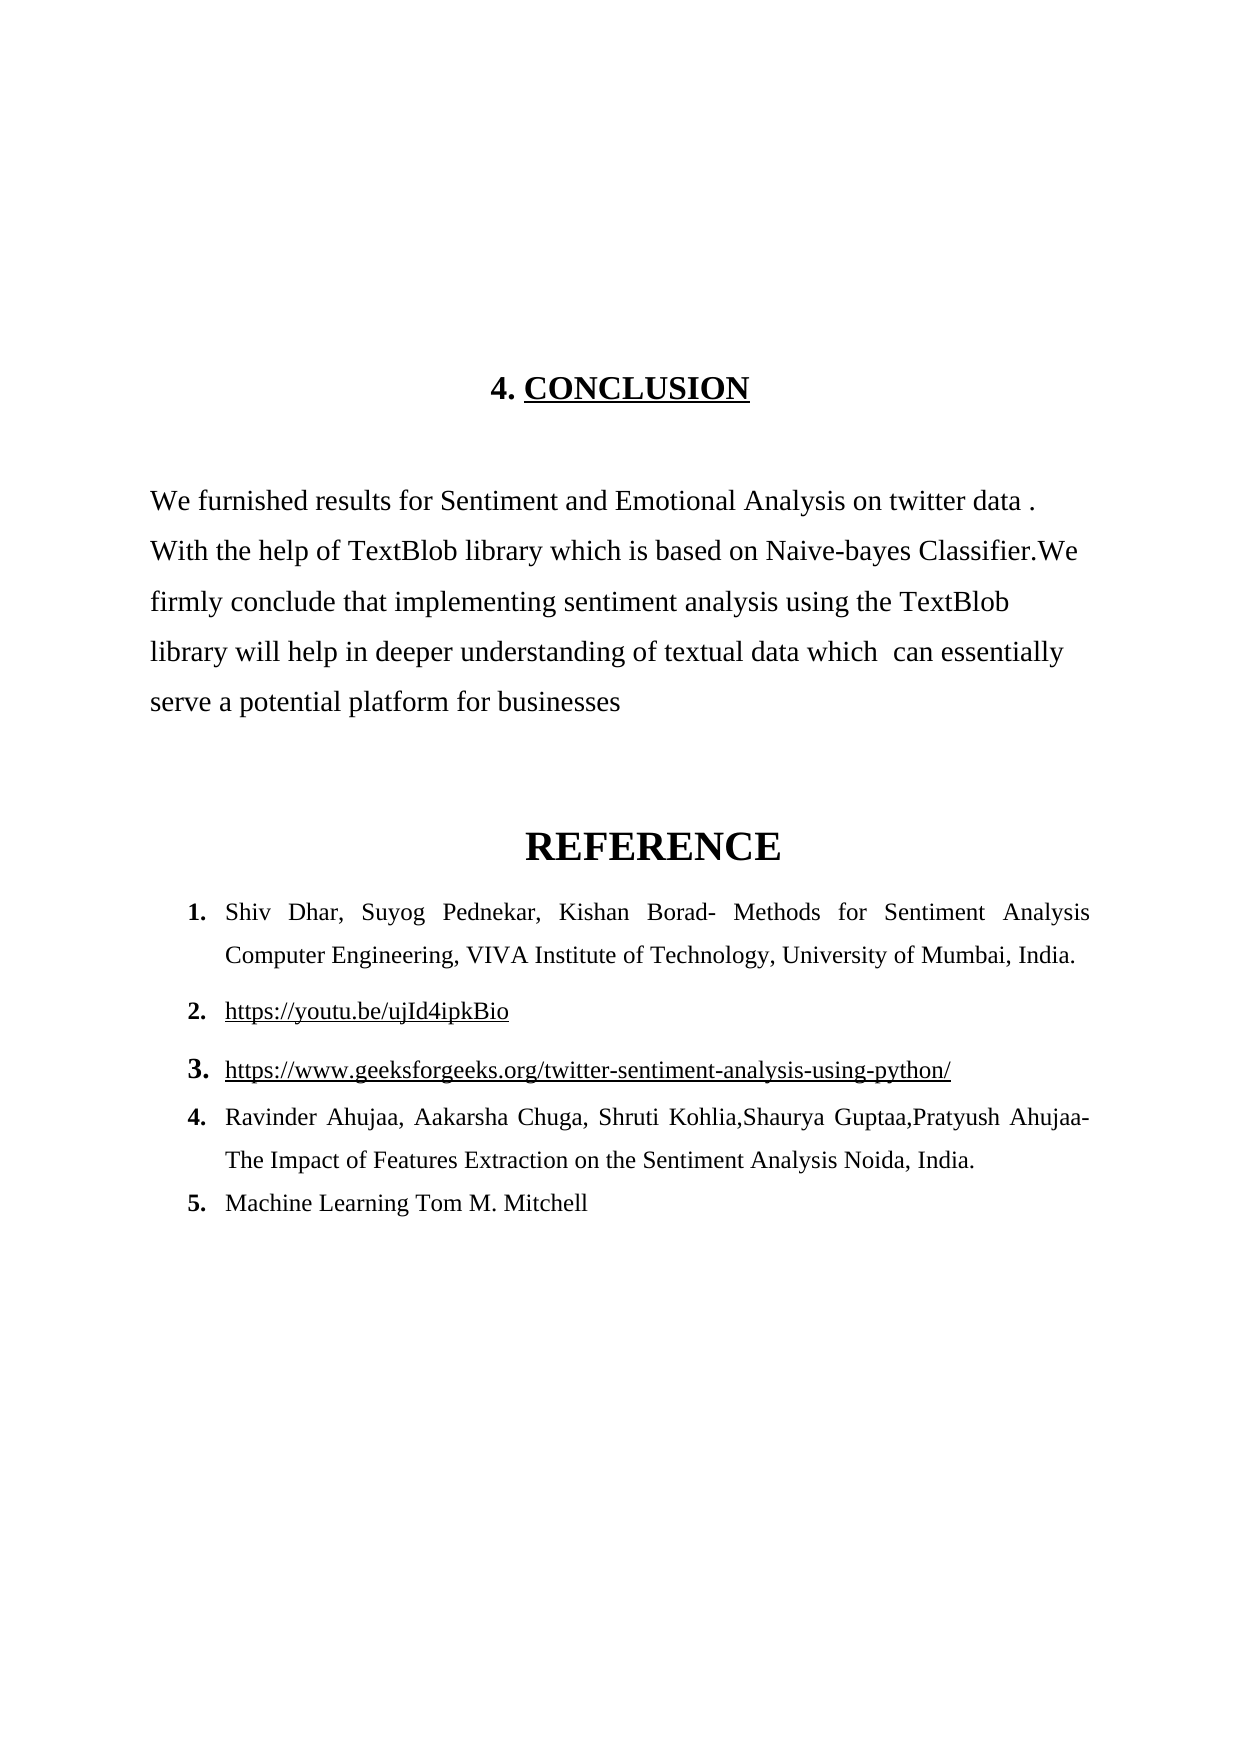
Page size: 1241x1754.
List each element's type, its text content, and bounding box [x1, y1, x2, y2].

text We furnished results for Sentiment and Emotional Analysis on twitter data . With the help of TextBlob library which is based on Naive-bayes Classifier.We firmly conclude that implementing sentiment analysis using the TextBlob library will help in deeper understanding of textual data which can essentially serve a potential platform for businesses [150, 483, 1090, 718]
list Machine Learning Tom M. Mitchell [187, 1188, 1090, 1217]
list Shiv Dhar, Suyog Pednekar, Kishan Borad- Methods for Sentiment Analysis Computer Engineering, VIVA Institute of Technology, University of Mumbai, India. [187, 897, 1090, 969]
text 4. CONCLUSION [150, 368, 1090, 407]
list https://youtu.be/ujId4ipkBio [187, 996, 1090, 1024]
text REFERENCE [450, 821, 1090, 869]
list https://www.geeksforgeeks.org/twitter-sentiment-analysis-using-python/ [187, 1051, 1090, 1085]
list Ravinder Ahujaa, Aakarsha Chuga, Shruti Kohlia,Shaurya Guptaa,Pratyush Ahujaa- The Impact of Features Extraction on the Sentiment Analysis Noida, India. [187, 1102, 1090, 1173]
